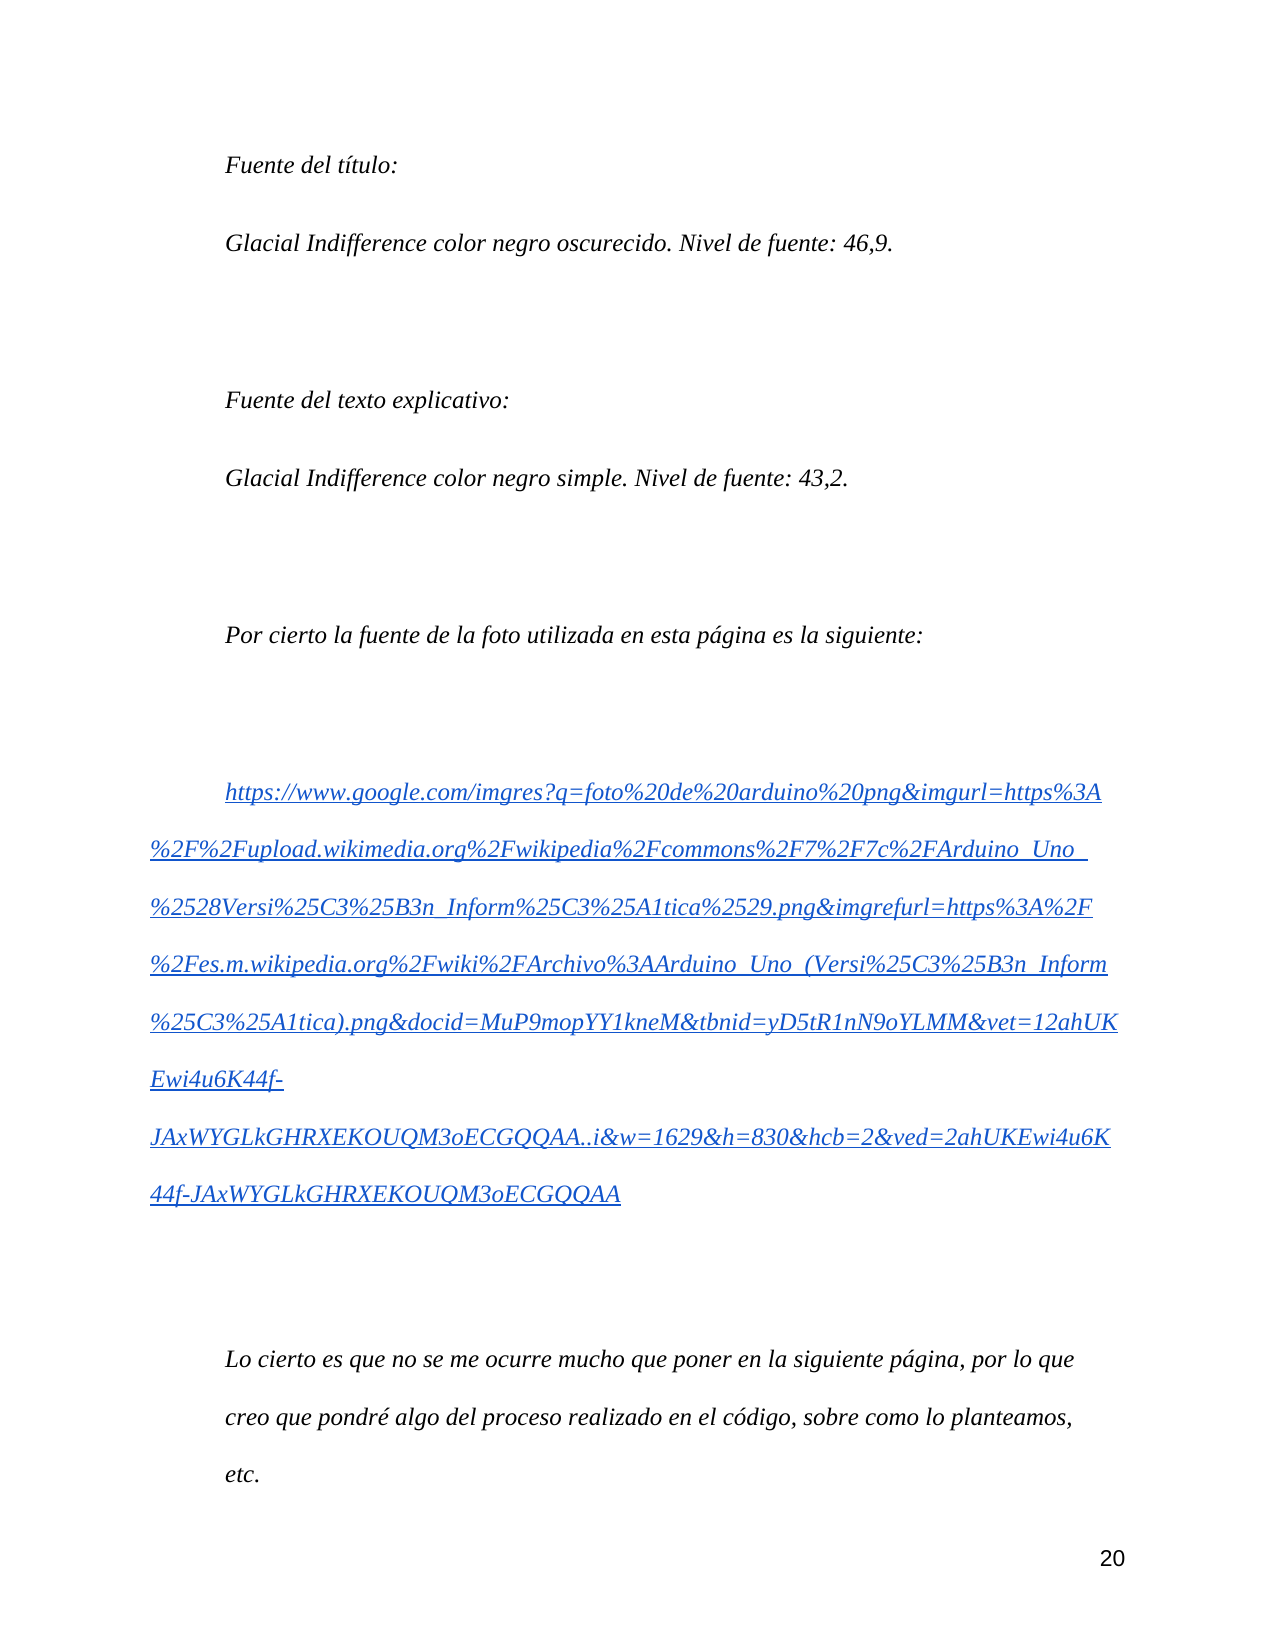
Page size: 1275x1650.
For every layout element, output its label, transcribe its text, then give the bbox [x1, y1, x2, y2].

text Glacial Indifference color negro simple. Nivel de fuente: 43,2. [150, 463, 1125, 492]
text Fuente del texto explicativo: [150, 385, 1125, 414]
text etc. [150, 1459, 1125, 1488]
text Fuente del título: [150, 150, 1125, 179]
text creo que pondré algo del proceso realizado en el código, sobre como lo planteamos, [150, 1402, 1125, 1431]
text Por cierto la fuente de la foto utilizada en esta página es la siguiente: [150, 620, 1125, 649]
text https://www.google.com/imgres?q=foto%20de%20arduino%20png&imgurl=https%3A%2F%2Fupload.wikimedia.org%2Fwikipedia%2Fcommons%2F7%2F7c%2FArduino_Uno_%2528Versi%25C3%25B3n_Inform%25C3%25A1tica%2529.png&imgrefurl=https%3A%2F%2Fes.m.wikipedia.org%2Fwiki%2FArchivo%3AArduino_Uno_(Versi%25C3%25B3n_Inform%25C3%25A1tica).png&docid=MuP9mopYY1kneM&tbnid=yD5tR1nN9oYLMM&vet=12ahUKEwi4u6K44f-JAxWYGLkGHRXEKOUQM3oECGQQAA..i&w=1629&h=830&hcb=2&ved=2ahUKEwi4u6K44f-JAxWYGLkGHRXEKOUQM3oECGQQAA [150, 777, 1125, 1261]
text Lo cierto es que no se me ocurre mucho que poner en la siguiente página, por lo que [150, 1344, 1125, 1373]
text Glacial Indifference color negro oscurecido. Nivel de fuente: 46,9. [150, 228, 1125, 257]
